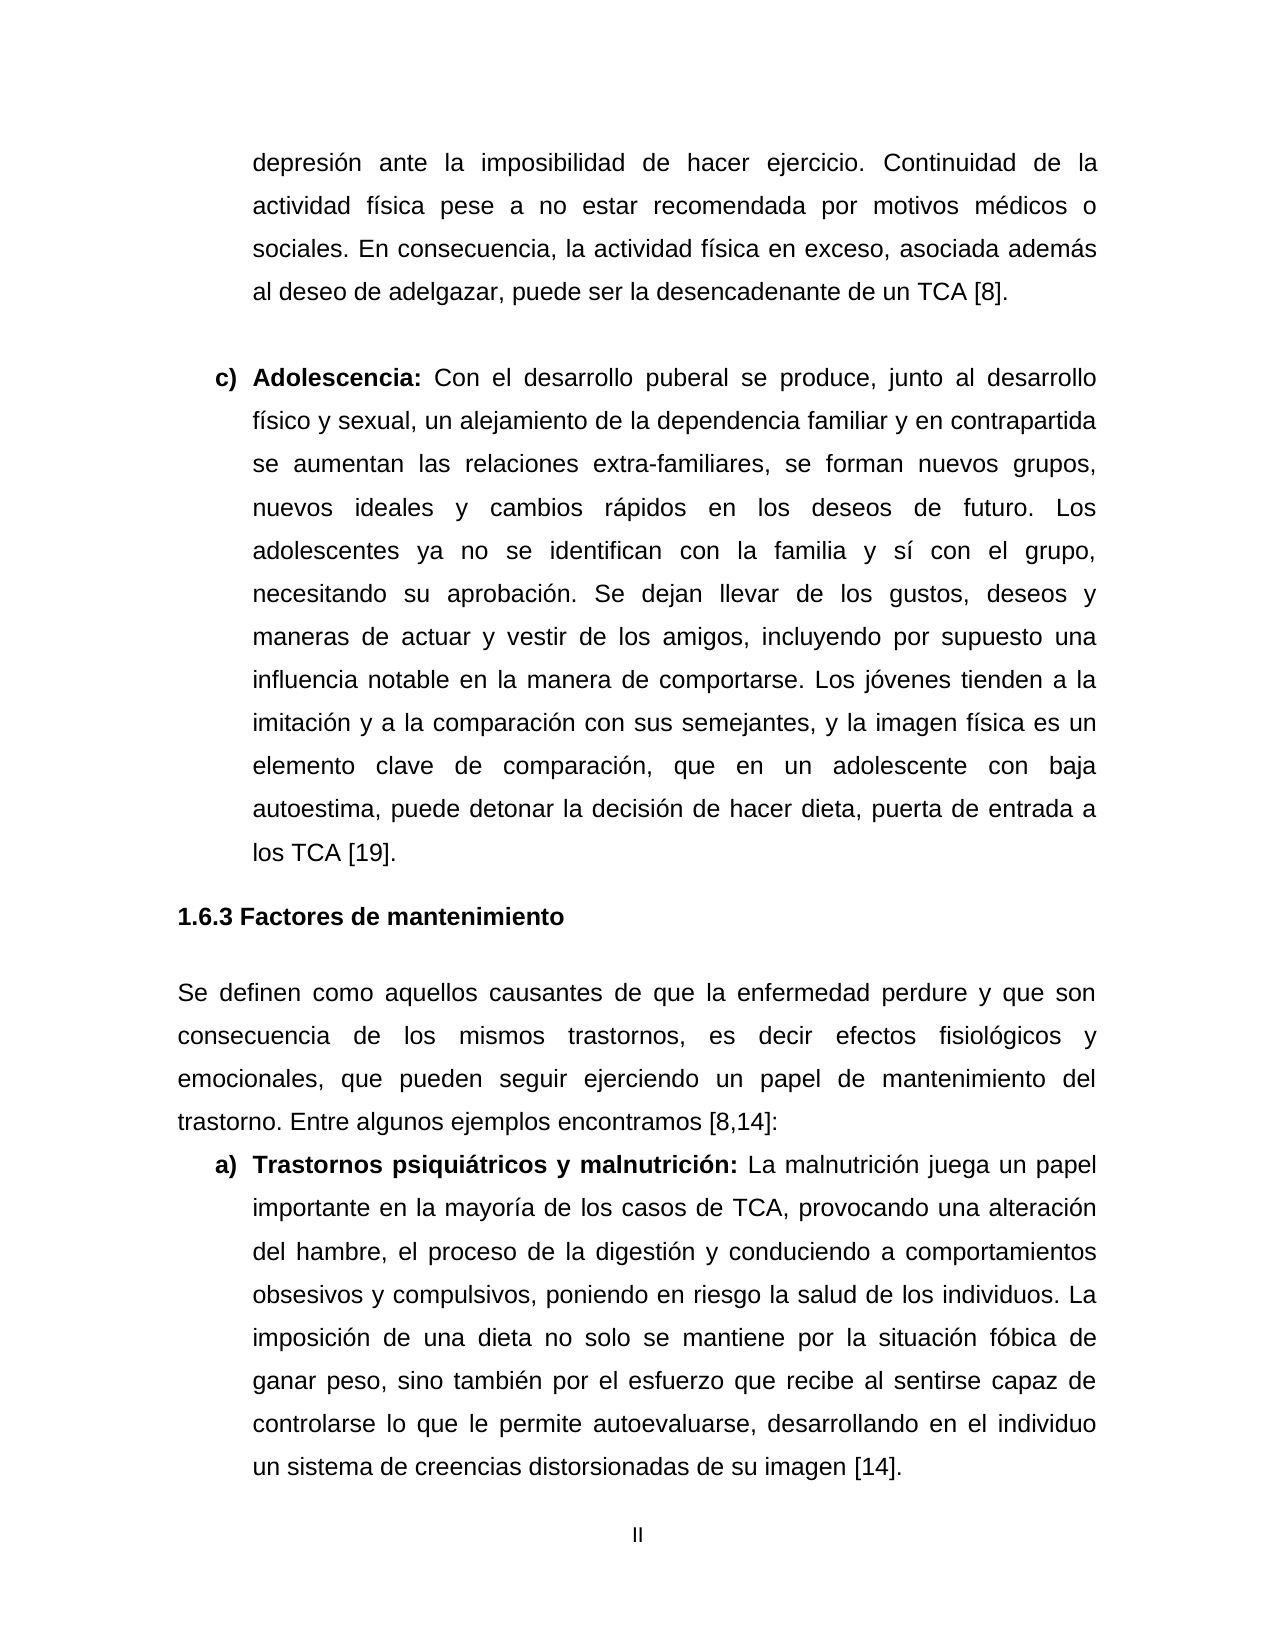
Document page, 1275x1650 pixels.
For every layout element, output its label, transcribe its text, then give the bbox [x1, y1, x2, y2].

list Trastornos psiquiátricos y malnutrición: La malnutrición juega un papel importante en la mayoría de los casos de TCA, provocando una alteración del hambre, el proceso de la digestión y conduciendo a comportamientos obsesivos y compulsivos, poniendo en riesgo la salud de los individuos. La imposición de una dieta no solo se mantiene por la situación fóbica de ganar peso, sino también por el esfuerzo que recibe al sentirse capaz de controlarse lo que le permite autoevaluarse, desarrollando en el individuo un sistema de creencias distorsionadas de su imagen [14]. [215, 1150, 1098, 1481]
list Adolescencia: Con el desarrollo puberal se produce, junto al desarrollo físico y sexual, un alejamiento de la dependencia familiar y en contrapartida se aumentan las relaciones extra-familiares, se forman nuevos grupos, nuevos ideales y cambios rápidos en los deseos de futuro. Los adolescentes ya no se identifican con la familia y sí con el grupo, necesitando su aprobación. Se dejan llevar de los gustos, deseos y maneras de actuar y vestir de los amigos, incluyendo por supuesto una influencia notable en la manera de comportarse. Los jóvenes tienden a la imitación y a la comparación con sus semejantes, y la imagen física es un elemento clave de comparación, que en un adolescente con baja autoestima, puede detonar la decisión de hacer dieta, puerta de entrada a los TCA [19]. [215, 363, 1098, 866]
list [215, 148, 1098, 306]
subtitle 1.6.3 Factores de mantenimiento [177, 902, 1098, 930]
text Se definen como aquellos causantes de que la enfermedad perdure y que son consecuencia de los mismos trastornos, es decir efectos fisiológicos y emocionales, que pueden seguir ejerciendo un papel de mantenimiento del trastorno. Entre algunos ejemplos encontramos [8,14]: [177, 978, 1098, 1136]
